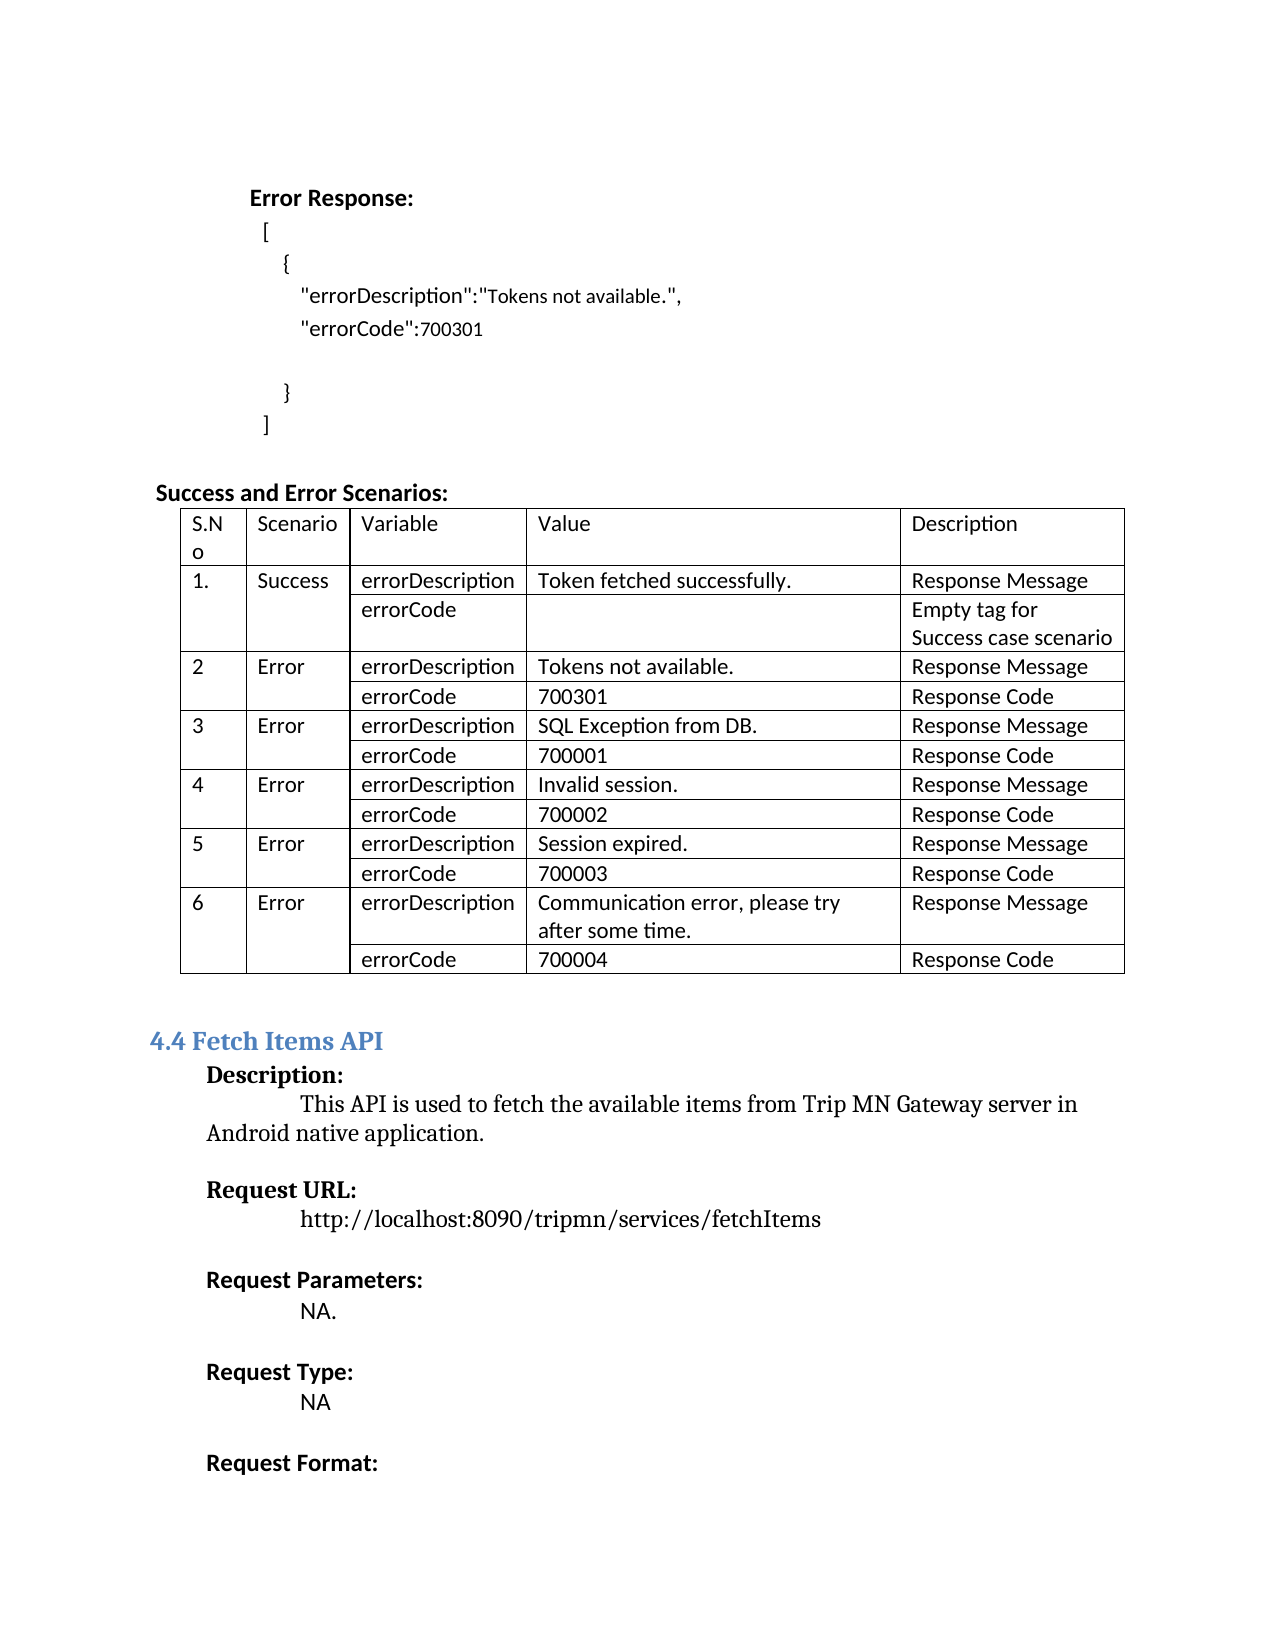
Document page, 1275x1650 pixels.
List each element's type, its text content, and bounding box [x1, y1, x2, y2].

table_cell errorCode [351, 859, 526, 887]
table_cell 700002 [527, 800, 900, 828]
table_cell Tokens not available. [527, 652, 900, 681]
table_cell errorDescription [351, 711, 526, 740]
table_cell Response Message [901, 711, 1124, 740]
table_cell errorDescription [351, 652, 526, 681]
table_cell errorCode [351, 800, 526, 828]
list } [262, 378, 1125, 406]
table_cell errorDescription [351, 888, 526, 944]
table_cell errorDescription [351, 829, 526, 858]
table_cell Response Message [901, 652, 1124, 681]
list ] [262, 410, 1125, 438]
table_cell errorCode [351, 945, 526, 973]
table_cell Response Message [901, 566, 1124, 594]
table_cell 3 [181, 711, 246, 769]
list [ [262, 217, 1125, 245]
text NA. [150, 1295, 1125, 1325]
list Request Format: [206, 1447, 1125, 1478]
table_cell Error [247, 829, 349, 887]
list Request URL: [206, 1176, 1125, 1205]
subtitle 4.4 Fetch Items API [150, 1026, 1125, 1057]
table_cell Session expired. [527, 829, 900, 858]
table_cell errorDescription [351, 770, 526, 799]
table_cell errorCode [351, 595, 526, 651]
list NA [281, 1386, 1125, 1417]
table_cell 5 [181, 829, 246, 887]
table_cell Response Code [901, 741, 1124, 769]
table_cell 1. [181, 566, 246, 651]
table_header Value [527, 509, 900, 565]
list http://localhost:8090/tripmn/services/fetchItems [300, 1205, 1125, 1234]
table_header Description [901, 509, 1124, 565]
table_cell Error [247, 888, 349, 973]
table_cell Error [247, 770, 349, 828]
table_header S.No [181, 509, 246, 565]
table_cell Response Code [901, 800, 1124, 828]
table_header Scenario [247, 509, 349, 565]
list "errorCode":700301 [300, 314, 1125, 342]
list Request Type: [206, 1356, 1125, 1386]
table_cell Error [247, 711, 349, 769]
table_cell Response Message [901, 829, 1124, 858]
table_cell SQL Exception from DB. [527, 711, 900, 740]
table_cell Response Code [901, 682, 1124, 710]
table_cell 700301 [527, 682, 900, 710]
table_cell errorDescription [351, 566, 526, 594]
table_cell Invalid session. [527, 770, 900, 799]
text Error Response: [187, 182, 1125, 213]
list Description: [206, 1061, 1125, 1090]
table_cell Error [247, 652, 349, 710]
table_cell Response Code [901, 859, 1124, 887]
text Success and Error Scenarios: [150, 477, 1125, 508]
table_cell 2 [181, 652, 246, 710]
table_header Variable [351, 509, 526, 565]
list Request Parameters: [206, 1264, 1125, 1295]
table_cell Response Message [901, 888, 1124, 944]
list This API is used to fetch the available items from Trip MN Gateway server in Android native application. [206, 1090, 1125, 1148]
list { [262, 249, 1125, 277]
table_cell 6 [181, 888, 246, 973]
table_cell 700004 [527, 945, 900, 973]
table_cell 700003 [527, 859, 900, 887]
table_cell 4 [181, 770, 246, 828]
table_cell Response Message [901, 770, 1124, 799]
table_cell errorCode [351, 741, 526, 769]
table_cell 700001 [527, 741, 900, 769]
table_cell Token fetched successfully. [527, 566, 900, 594]
list "errorDescription":"Tokens not available.", [300, 282, 1125, 309]
table_cell errorCode [351, 682, 526, 710]
table_cell Empty tag for Success case scenario [901, 595, 1124, 651]
table_cell Response Code [901, 945, 1124, 973]
table_cell Communication error, please try after some time. [527, 888, 900, 944]
table_cell [527, 595, 900, 651]
table_cell Success [247, 566, 349, 651]
